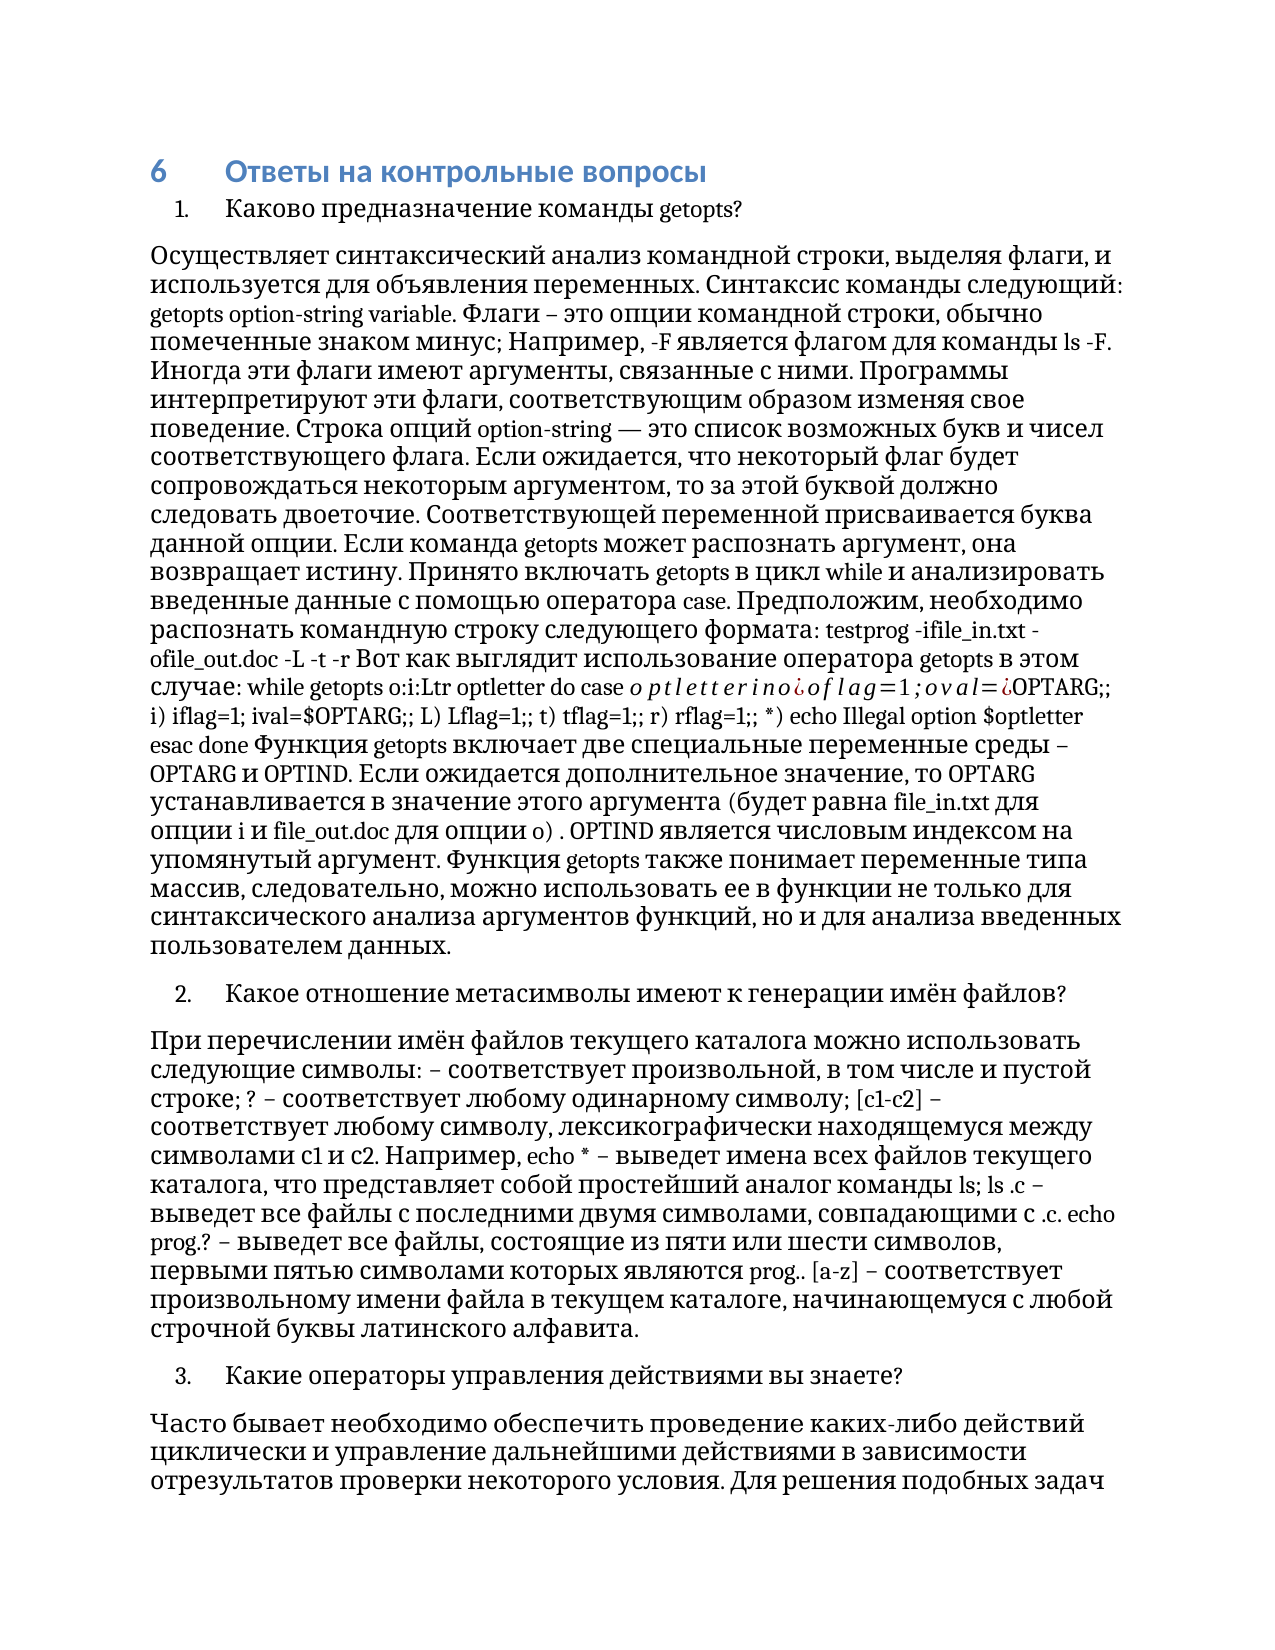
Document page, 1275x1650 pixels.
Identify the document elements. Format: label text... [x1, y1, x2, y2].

list Какие операторы управления действиями вы знаете? [175, 1362, 1125, 1391]
subtitle 6 Ответы на контрольные вопросы [150, 150, 1125, 191]
text При перечислении имён файлов текущего каталога можно использовать следующие символы: − соответствует произвольной, в том числе и пустой строке; ? − соответствует любому одинарному символу; [c1-c2] − соответствует любому символу, лексикографически находящемуся между символами с1 и с2. Например, echo * − выведет имена всех файлов текущего каталога, что представляет собой простейший аналог команды ls; ls .c − выведет все файлы с последними двумя символами, совпадающими с .c. echo prog.? − выведет все файлы, состоящие из пяти или шести символов, первыми пятью символами которых являются prog.. [a-z] − соответствует произвольному имени файла в текущем каталоге, начинающемуся с любой строчной буквы латинского алфавита. [150, 1027, 1125, 1343]
text Осуществляет синтаксический анализ командной строки, выделяя флаги, и используется для объявления переменных. Синтаксис команды следующий: getopts option-string variable. Флаги – это опции командной строки, обычно помеченные знаком минус; Например, -F является флагом для команды ls -F. Иногда эти флаги имеют аргументы, связанные с ними. Программы интерпретируют эти флаги, соответствующим образом изменяя свое поведение. Строка опций option-string — это список возможных букв и чисел соответствующего флага. Если ожидается, что некоторый флаг будет сопровождаться некоторым аргументом, то за этой буквой должно следовать двоеточие. Соответствующей переменной присваивается буква данной опции. Если команда getopts может распознать аргумент, она возвращает истину. Принято включать getopts в цикл while и анализировать введенные данные с помощью оператора case. Предположим, необходимо распознать командную строку следующего формата: testprog -ifile_in.txt -ofile_out.doc -L -t -r Вот как выглядит использование оператора getopts в этом случае: while getopts o:i:Ltr optletter do case OPTARG;; i) iflag=1; ival=$OPTARG;; L) Lflag=1;; t) tflag=1;; r) rflag=1;; *) echo Illegal option $optletter esac done Функция getopts включает две специальные переменные среды – OPTARG и OPTIND. Если ожидается дополнительное значение, то OPTARG устанавливается в значение этого аргумента (будет равна file_in.txt для опции i и file_out.doc для опции o) . OPTIND является числовым индексом на упомянутый аргумент. Функция getopts также понимает переменные типа массив, следовательно, можно использовать ее в функции не только для синтаксического анализа аргументов функций, но и для анализа введенных пользователем данных. [150, 242, 1125, 961]
list Какое отношение метасимволы имеют к генерации имён файлов? [175, 979, 1125, 1008]
list Каково предназначение команды getopts? [175, 194, 1125, 223]
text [150, 1409, 1125, 1496]
